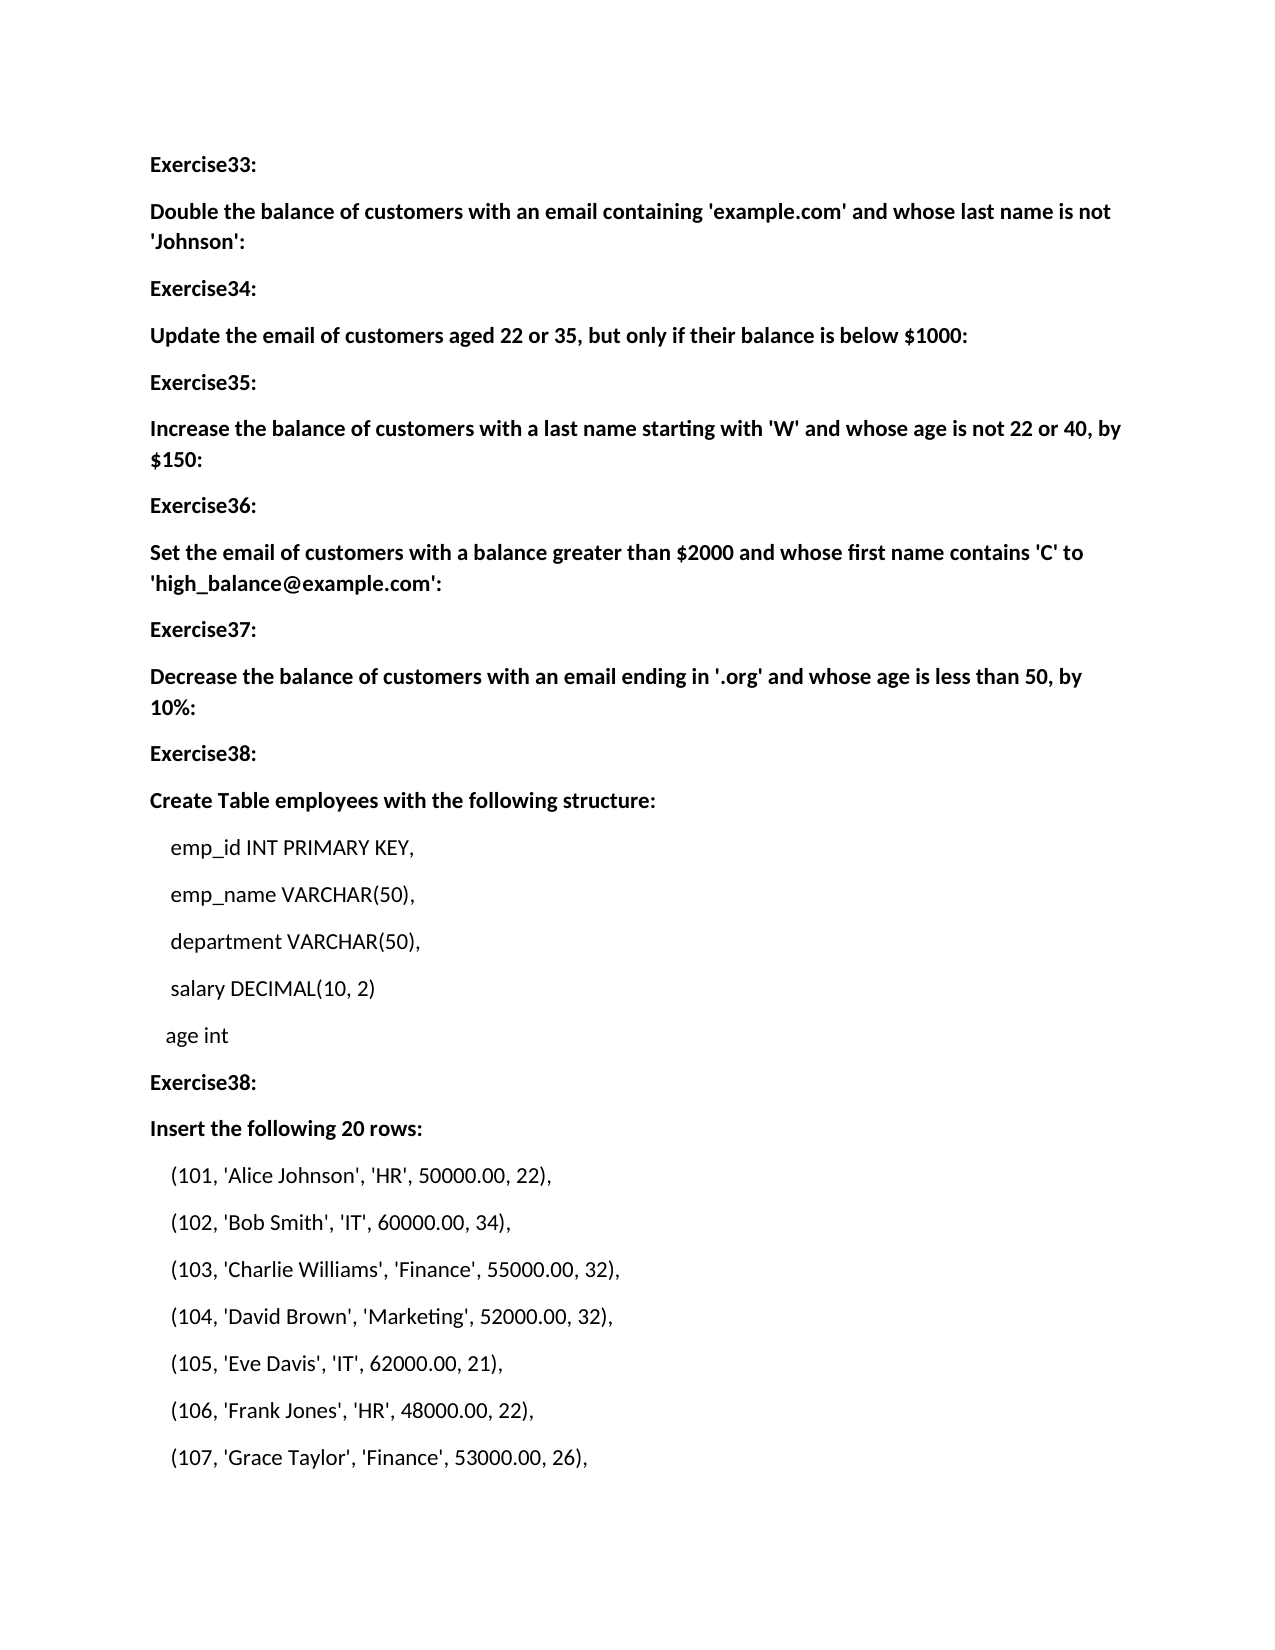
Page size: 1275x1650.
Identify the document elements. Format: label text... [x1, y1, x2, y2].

text Exercise35: [150, 368, 1125, 396]
text Update the email of customers aged 22 or 35, but only if their balance is below $1000: [150, 321, 1125, 349]
text emp_id INT PRIMARY KEY, [150, 833, 1125, 861]
text Exercise38: [150, 1068, 1125, 1096]
text Decrease the balance of customers with an email ending in '.org' and whose age is less than 50, by 10%: [150, 662, 1125, 721]
text department VARCHAR(50), [150, 927, 1125, 955]
text Exercise37: [150, 616, 1125, 644]
text (107, 'Grace Taylor', 'Finance', 53000.00, 26), [150, 1443, 1125, 1471]
text (106, 'Frank Jones', 'HR', 48000.00, 22), [150, 1396, 1125, 1424]
text Create Table employees with the following structure: [150, 786, 1125, 814]
text Exercise34: [150, 274, 1125, 302]
text Double the balance of customers with an email containing 'example.com' and whose last name is not 'Johnson': [150, 197, 1125, 255]
text Exercise33: [150, 150, 1125, 178]
text emp_name VARCHAR(50), [150, 880, 1125, 908]
text (104, 'David Brown', 'Marketing', 52000.00, 32), [150, 1302, 1125, 1330]
text (101, 'Alice Johnson', 'HR', 50000.00, 22), [150, 1161, 1125, 1189]
text Exercise36: [150, 492, 1125, 520]
text Insert the following 20 rows: [150, 1114, 1125, 1143]
text age int [150, 1021, 1125, 1049]
text Exercise38: [150, 739, 1125, 768]
text Set the email of customers with a balance greater than $2000 and whose first name contains 'C' to 'high_balance@example.com': [150, 538, 1125, 597]
text Increase the balance of customers with a last name starting with 'W' and whose age is not 22 or 40, by $150: [150, 414, 1125, 473]
text (103, 'Charlie Williams', 'Finance', 55000.00, 32), [150, 1255, 1125, 1283]
text (102, 'Bob Smith', 'IT', 60000.00, 34), [150, 1208, 1125, 1236]
text (105, 'Eve Davis', 'IT', 62000.00, 21), [150, 1349, 1125, 1377]
text salary DECIMAL(10, 2) [150, 974, 1125, 1002]
